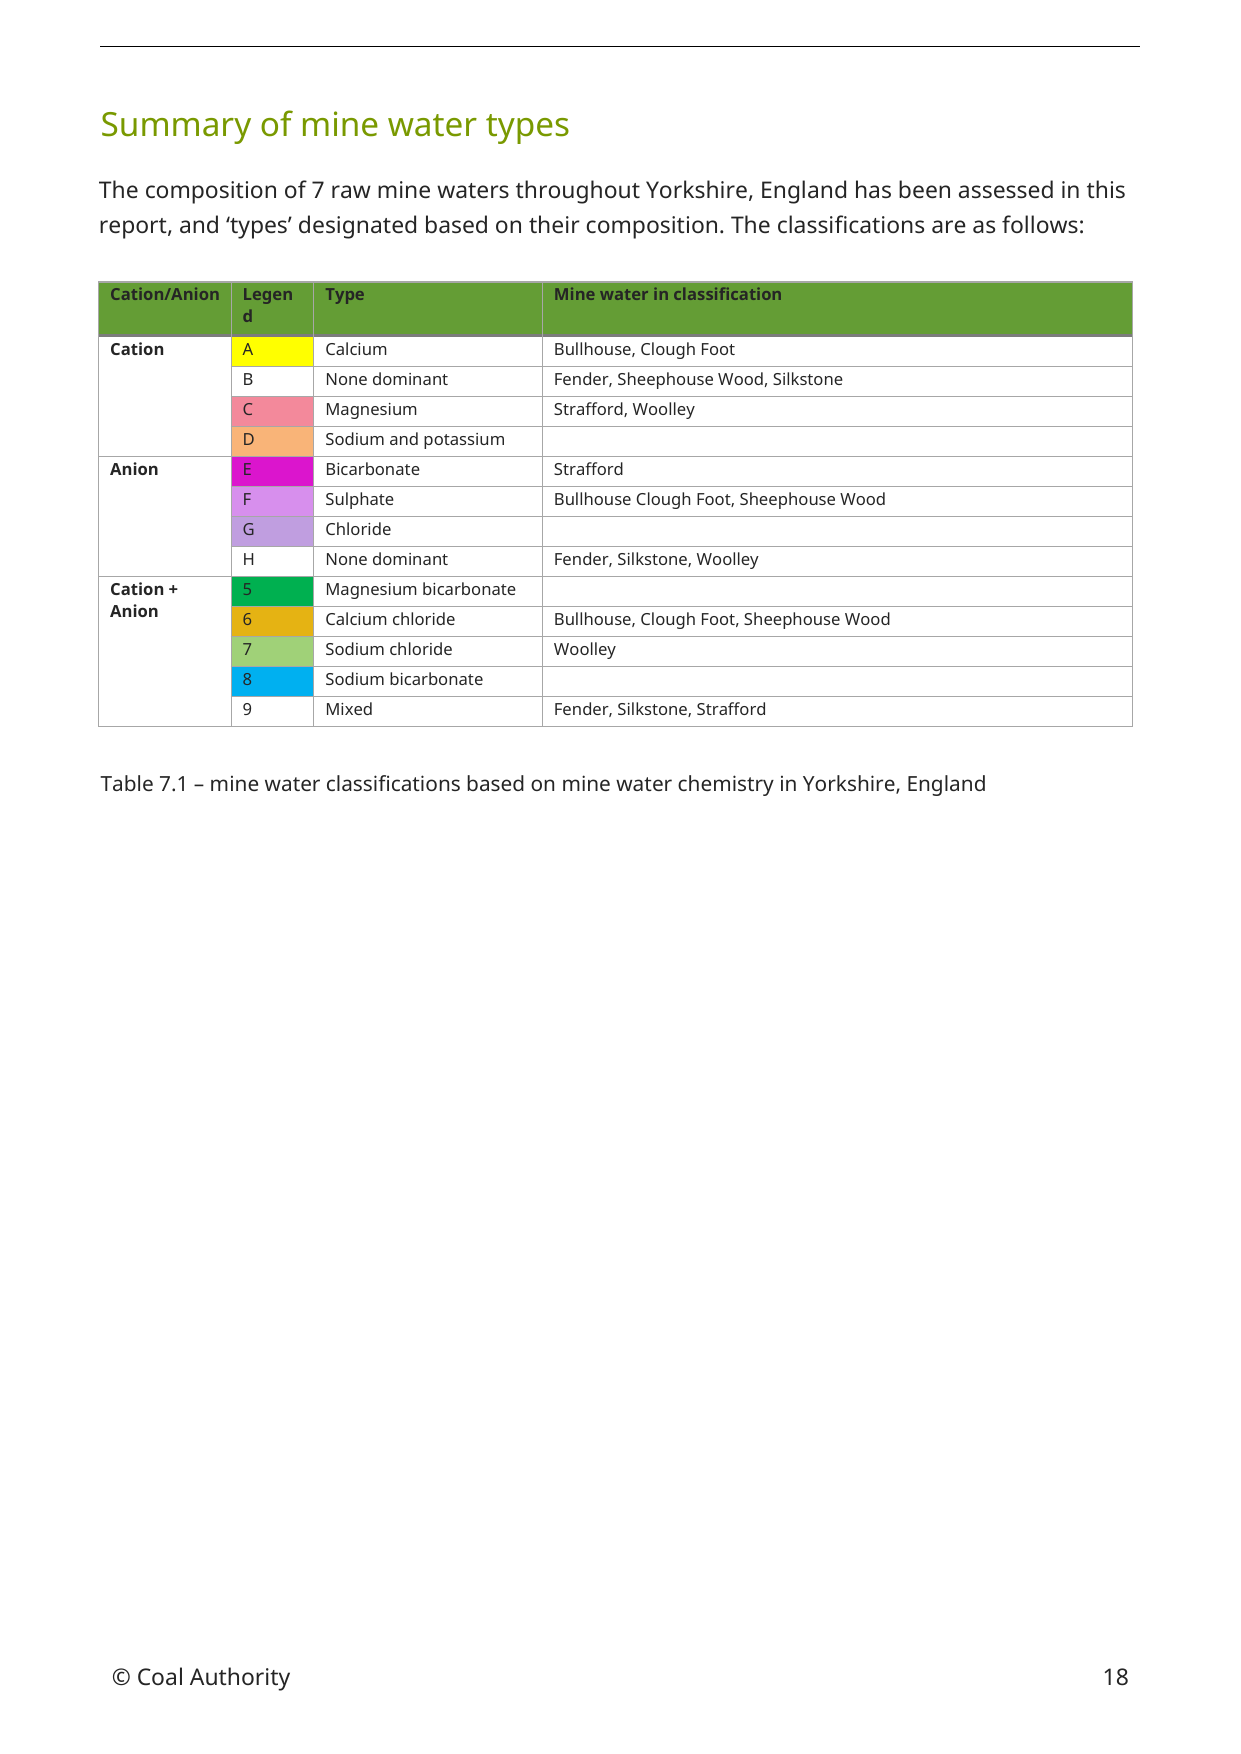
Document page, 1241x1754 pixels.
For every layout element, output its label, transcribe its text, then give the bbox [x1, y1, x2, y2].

text Table 7.1 – mine water classifications based on mine water chemistry in Yorkshire, England [100, 769, 1140, 798]
subtitle Summary of mine water types [100, 100, 1140, 146]
